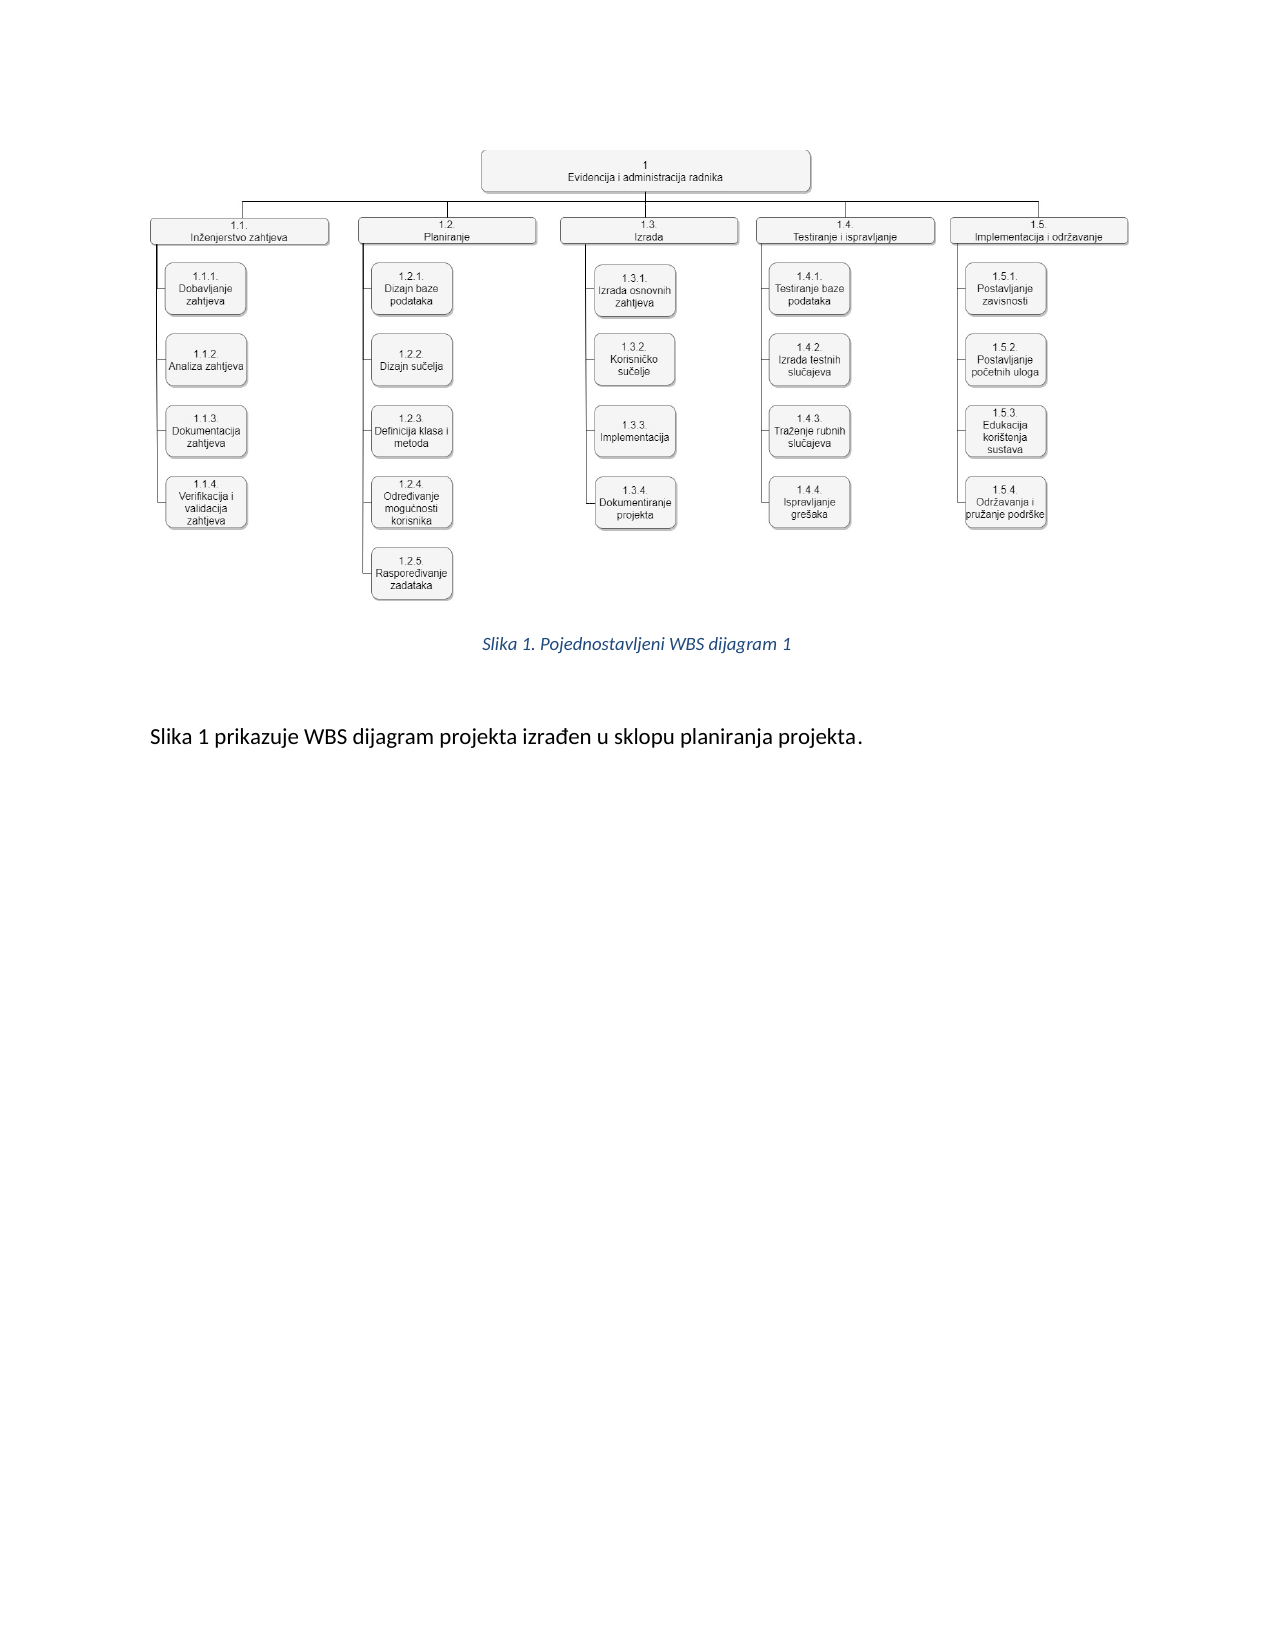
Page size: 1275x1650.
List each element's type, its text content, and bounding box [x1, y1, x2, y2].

picture [150, 150, 1129, 601]
text Slika 1 prikazuje WBS dijagram projekta izrađen u sklopu planiranja projekta. [150, 722, 1125, 750]
